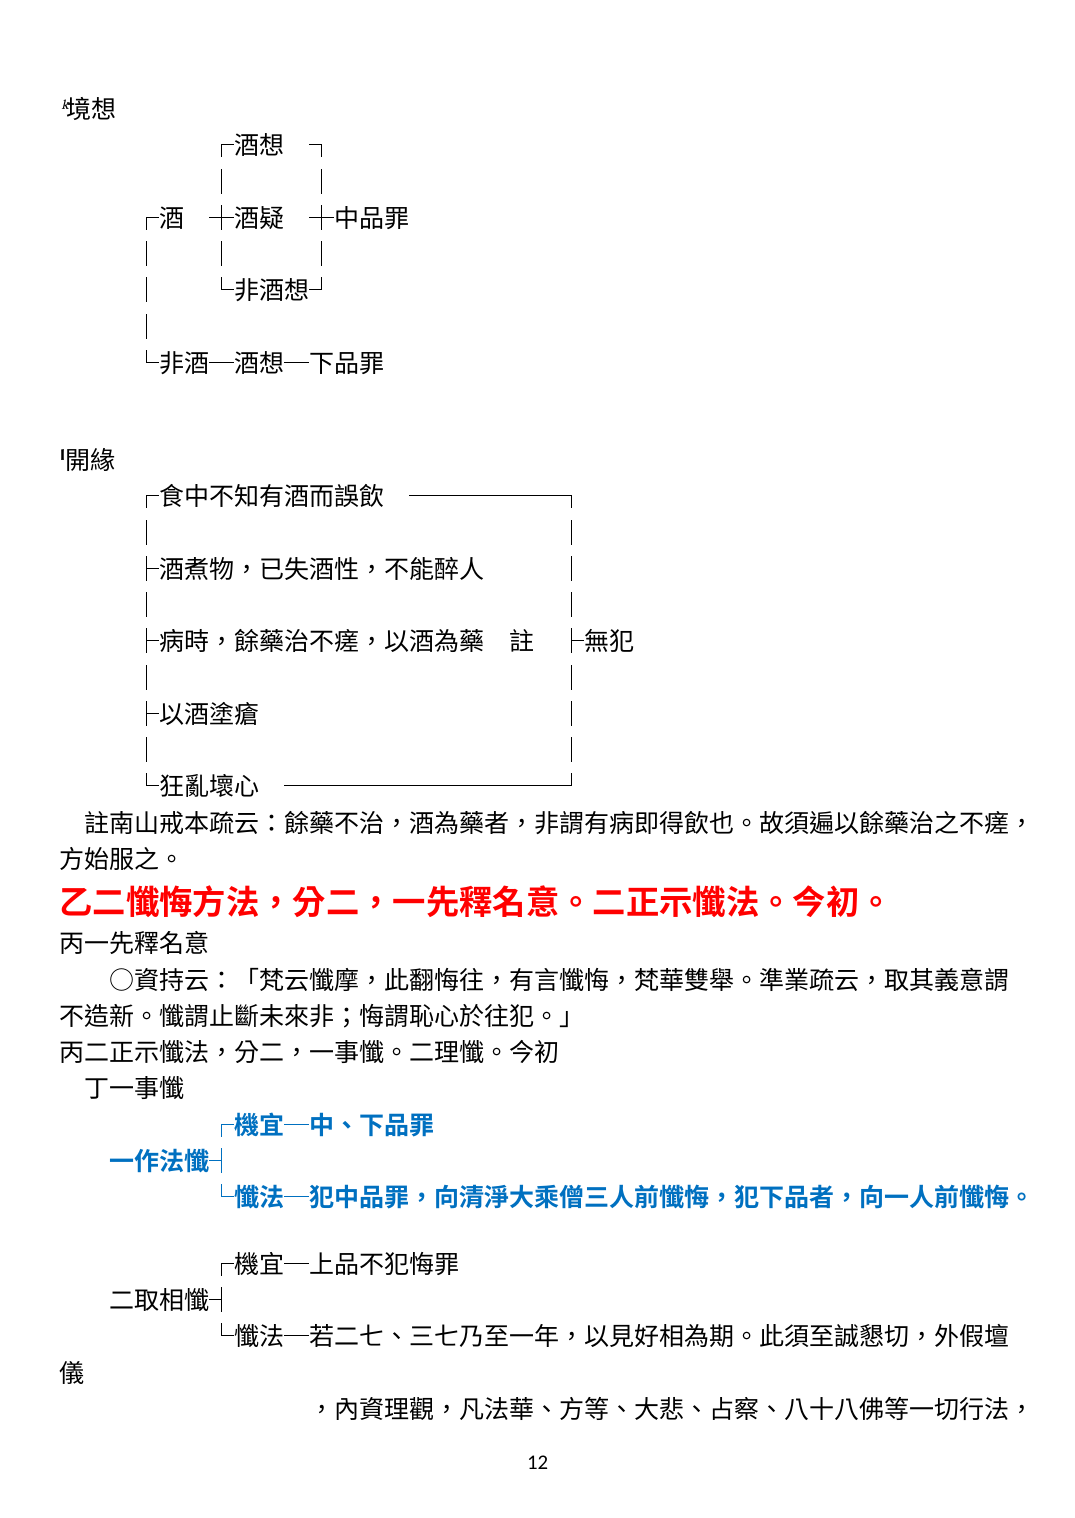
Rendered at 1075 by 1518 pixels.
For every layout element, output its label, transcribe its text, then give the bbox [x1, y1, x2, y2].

text ，內資理觀，凡法華、方等、大悲、占察、八十八佛等一切行法， [59, 1389, 1016, 1426]
text ┌食中不知有酒而誤飲 ──────┐ [59, 477, 1016, 513]
text ├酒煮物，已失酒性，不能醉人 │ [59, 549, 1016, 586]
text └非酒─酒想─下品罪 [59, 343, 1016, 379]
text 註南山戒本疏云：餘藥不治，酒為藥者，非謂有病即得飲也。故須遍以餘藥治之不瘥，方始服之。 [59, 803, 1016, 876]
text ┌機宜─中、下品罪 [59, 1105, 1016, 1141]
text ○資持云：「梵云懺摩，此翻悔往，有言懺悔，梵華雙舉。準業疏云，取其義意謂不造新。懺謂止斷未來非；悔謂恥心於往犯。」 [59, 960, 1016, 1033]
text 丙一先釋名意 [59, 924, 1016, 960]
text │ │ │ [59, 234, 1016, 271]
text ┌機宜─上品不犯悔罪 [59, 1244, 1016, 1281]
text 丙二正示懺法，分二，一事懺。二理懺。今初 [59, 1033, 1016, 1069]
text │ [59, 307, 1016, 343]
text 丁一事懺 [59, 1069, 1016, 1105]
text 乙二懺悔方法，分二，一先釋名意。二正示懺法。今初。 [59, 876, 1016, 924]
text └懺法─犯中品罪，向清淨大乘僧三人前懺悔，犯下品者，向一人前懺悔。 [59, 1178, 1016, 1214]
text │ │ [59, 586, 1016, 622]
text 開緣 [59, 441, 1016, 477]
text 一作法懺┤ [59, 1141, 1016, 1178]
text ├病時，餘藥治不瘥，以酒為藥 註 ├無犯 [59, 622, 1016, 658]
text ┌酒 ┼酒疑 ┼中品罪 [59, 198, 1016, 234]
text ┌酒想 ┐ [59, 126, 1016, 162]
text │ │ [59, 162, 1016, 198]
text │ └非酒想┘ [59, 271, 1016, 307]
text ├以酒塗瘡 │ [59, 694, 1016, 731]
text 二取相懺┤ [59, 1281, 1016, 1317]
text └狂亂壞心 ───────────┘ [59, 767, 1016, 803]
text └懺法─若二七、三七乃至一年，以見好相為期。此須至誠懇切，外假壇儀 [59, 1317, 1016, 1389]
text 境想 [59, 89, 1016, 126]
text │ │ [59, 513, 1016, 549]
text │ │ [59, 658, 1016, 694]
text │ │ [59, 731, 1016, 767]
